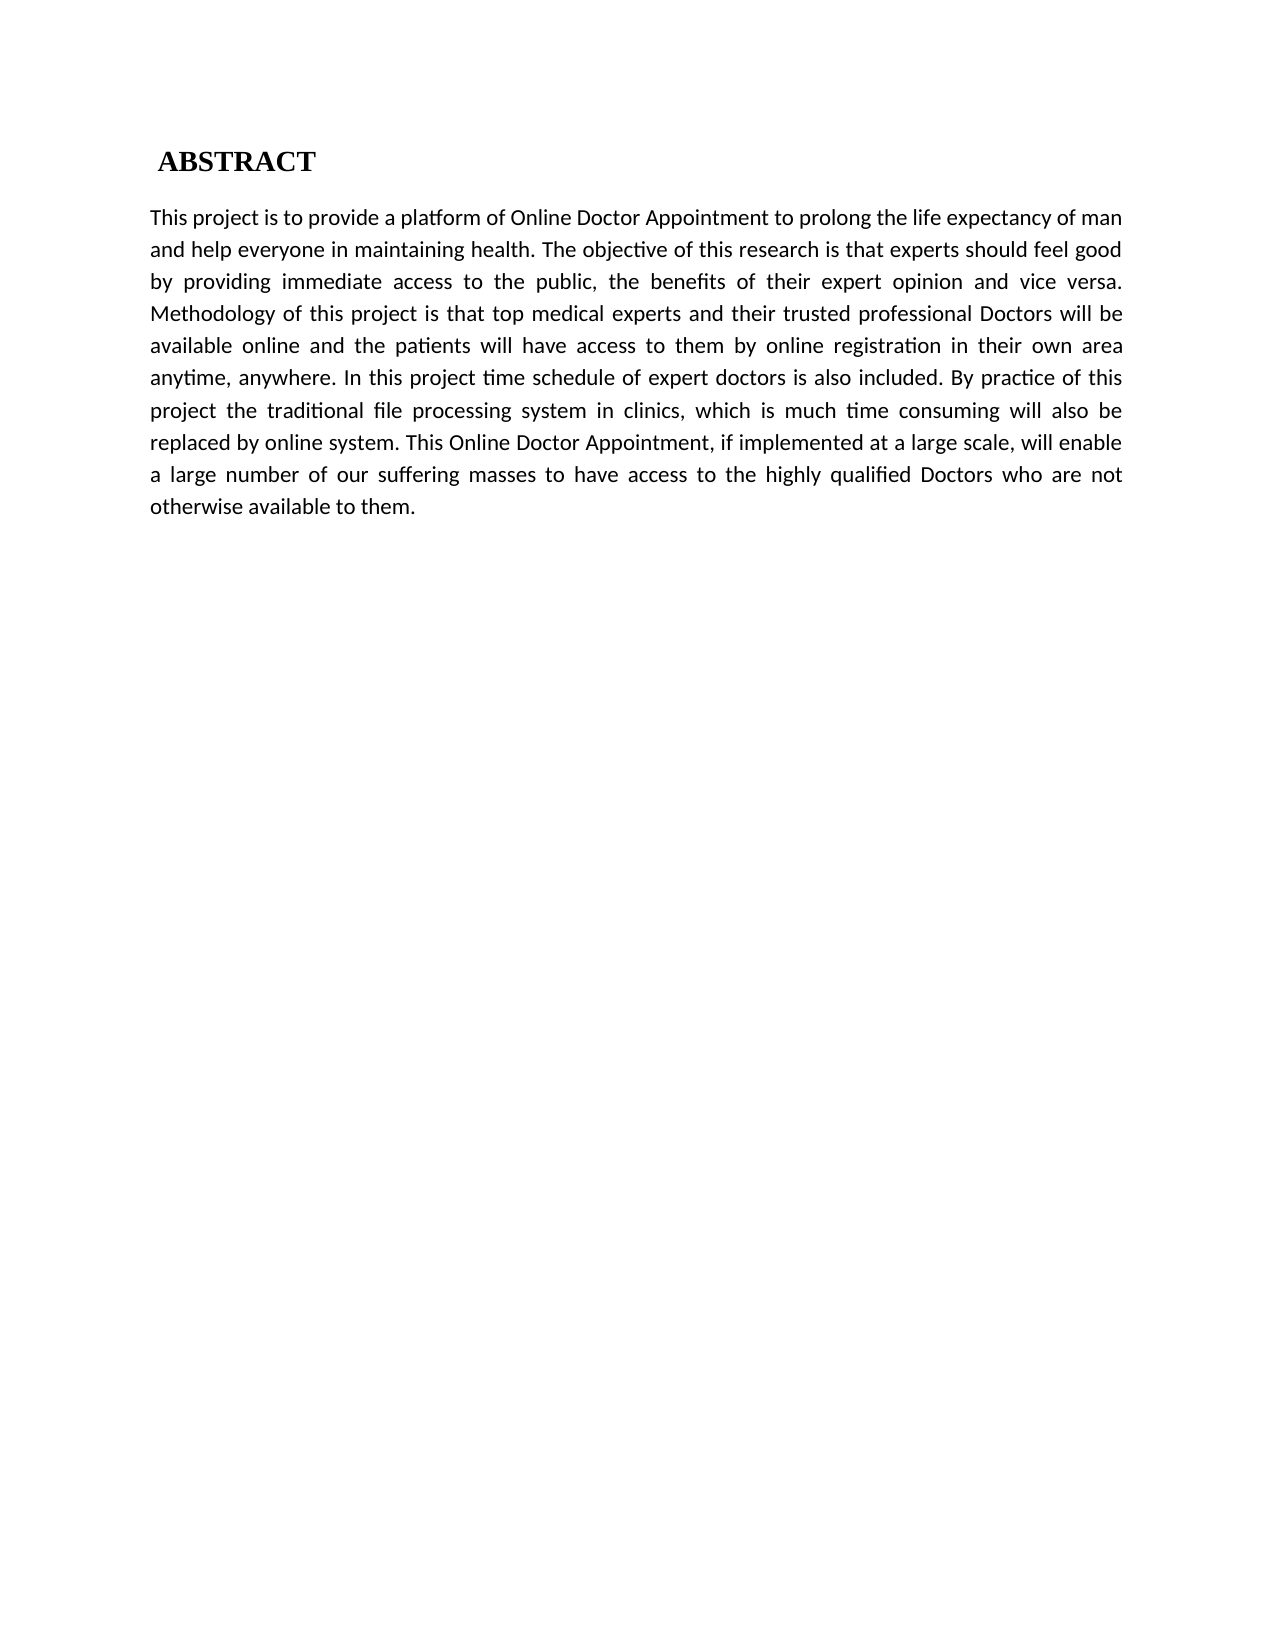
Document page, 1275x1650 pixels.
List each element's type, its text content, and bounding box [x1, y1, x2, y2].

text This project is to provide a platform of Online Doctor Appointment to prolong the life expectancy of man and help everyone in maintaining health. The objective of this research is that experts should feel good by providing immediate access to the public, the benefits of their expert opinion and vice versa. Methodology of this project is that top medical experts and their trusted professional Doctors will be available online and the patients will have access to them by online registration in their own area anytime, anywhere. In this project time schedule of expert doctors is also included. By practice of this project the traditional file processing system in clinics, which is much time consuming will also be replaced by online system. This Online Doctor Appointment, if implemented at a large scale, will enable a large number of our suffering masses to have access to the highly qualified Doctors who are not otherwise available to them. [150, 203, 1125, 520]
text ABSTRACT [150, 150, 1125, 176]
